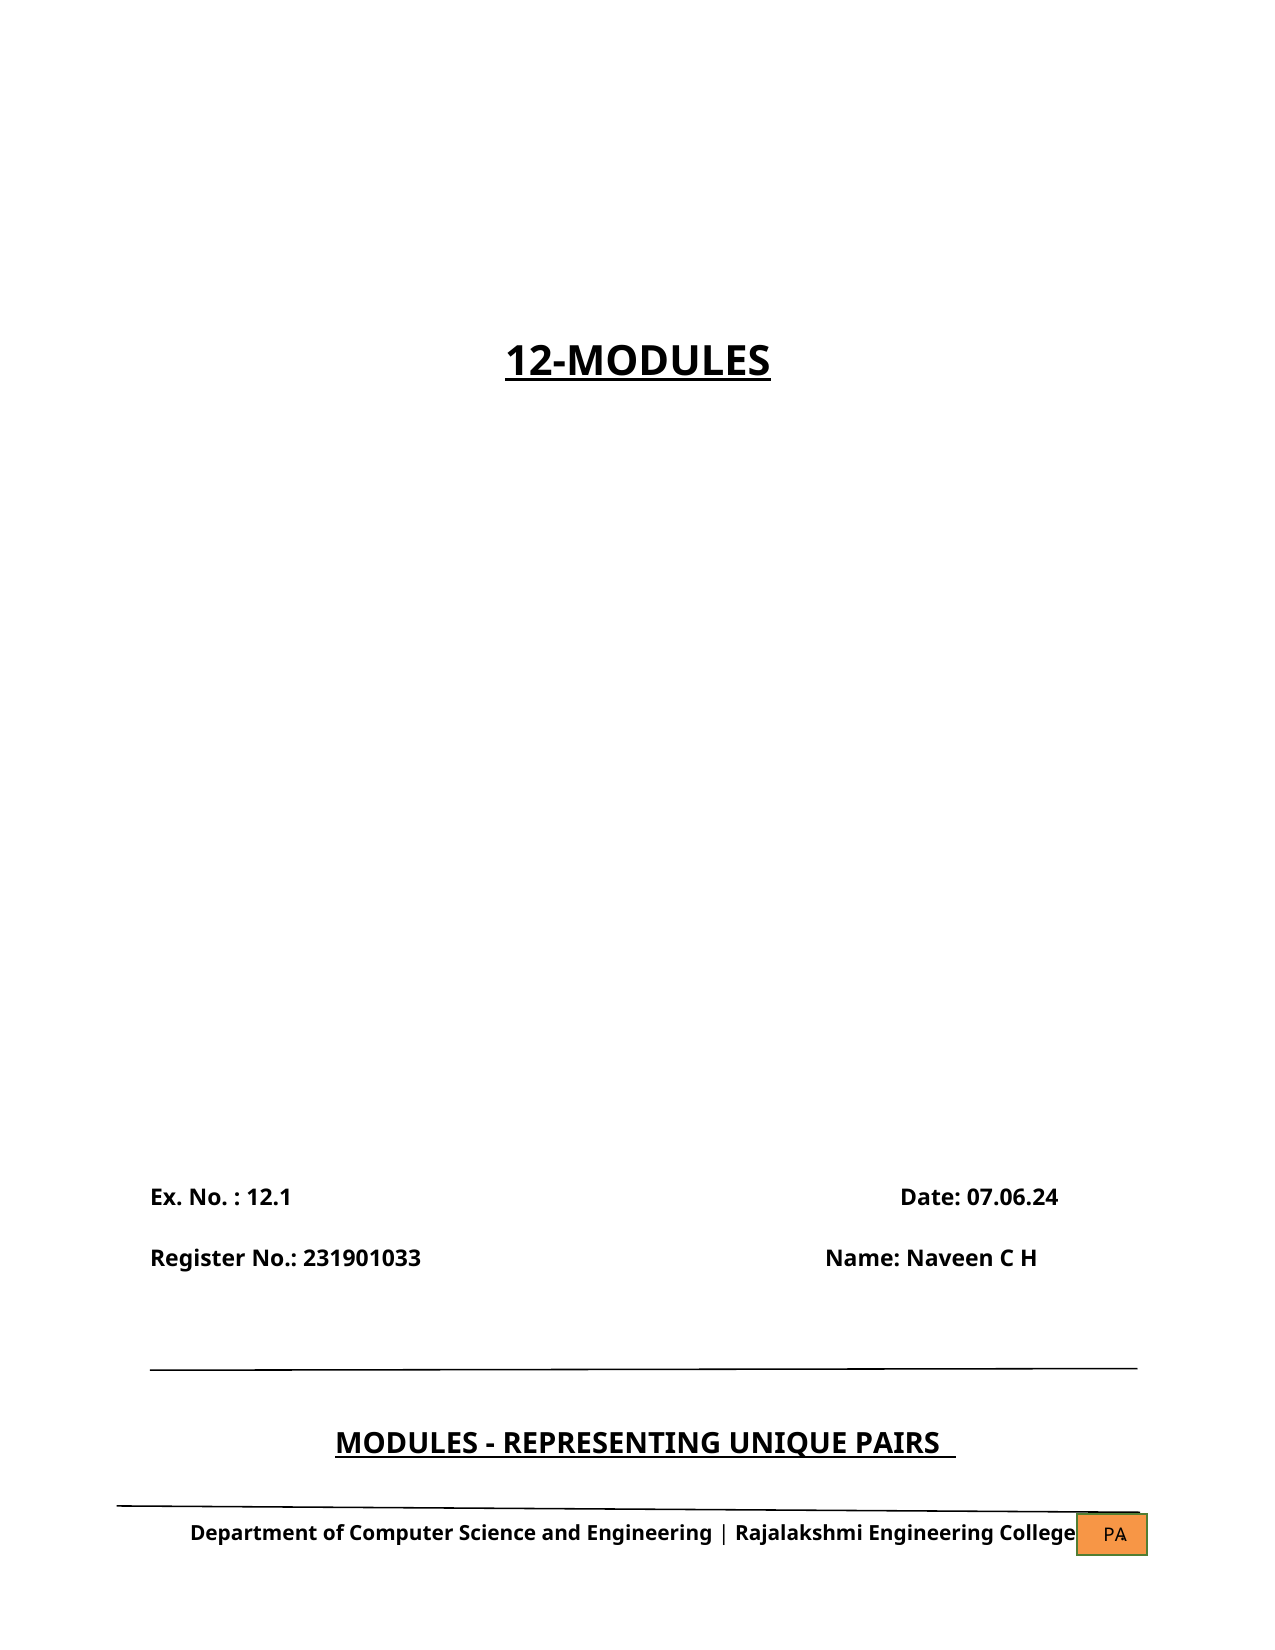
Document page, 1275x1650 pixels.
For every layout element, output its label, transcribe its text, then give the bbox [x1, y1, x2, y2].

text MODULES - REPRESENTING UNIQUE PAIRS [150, 1423, 1125, 1462]
text Ex. No. : 12.1 Date: 07.06.24 [150, 1181, 1125, 1212]
text 12-MODULES [150, 330, 1125, 387]
text Register No.: 231901033 Name: Naveen C H [150, 1242, 1125, 1273]
